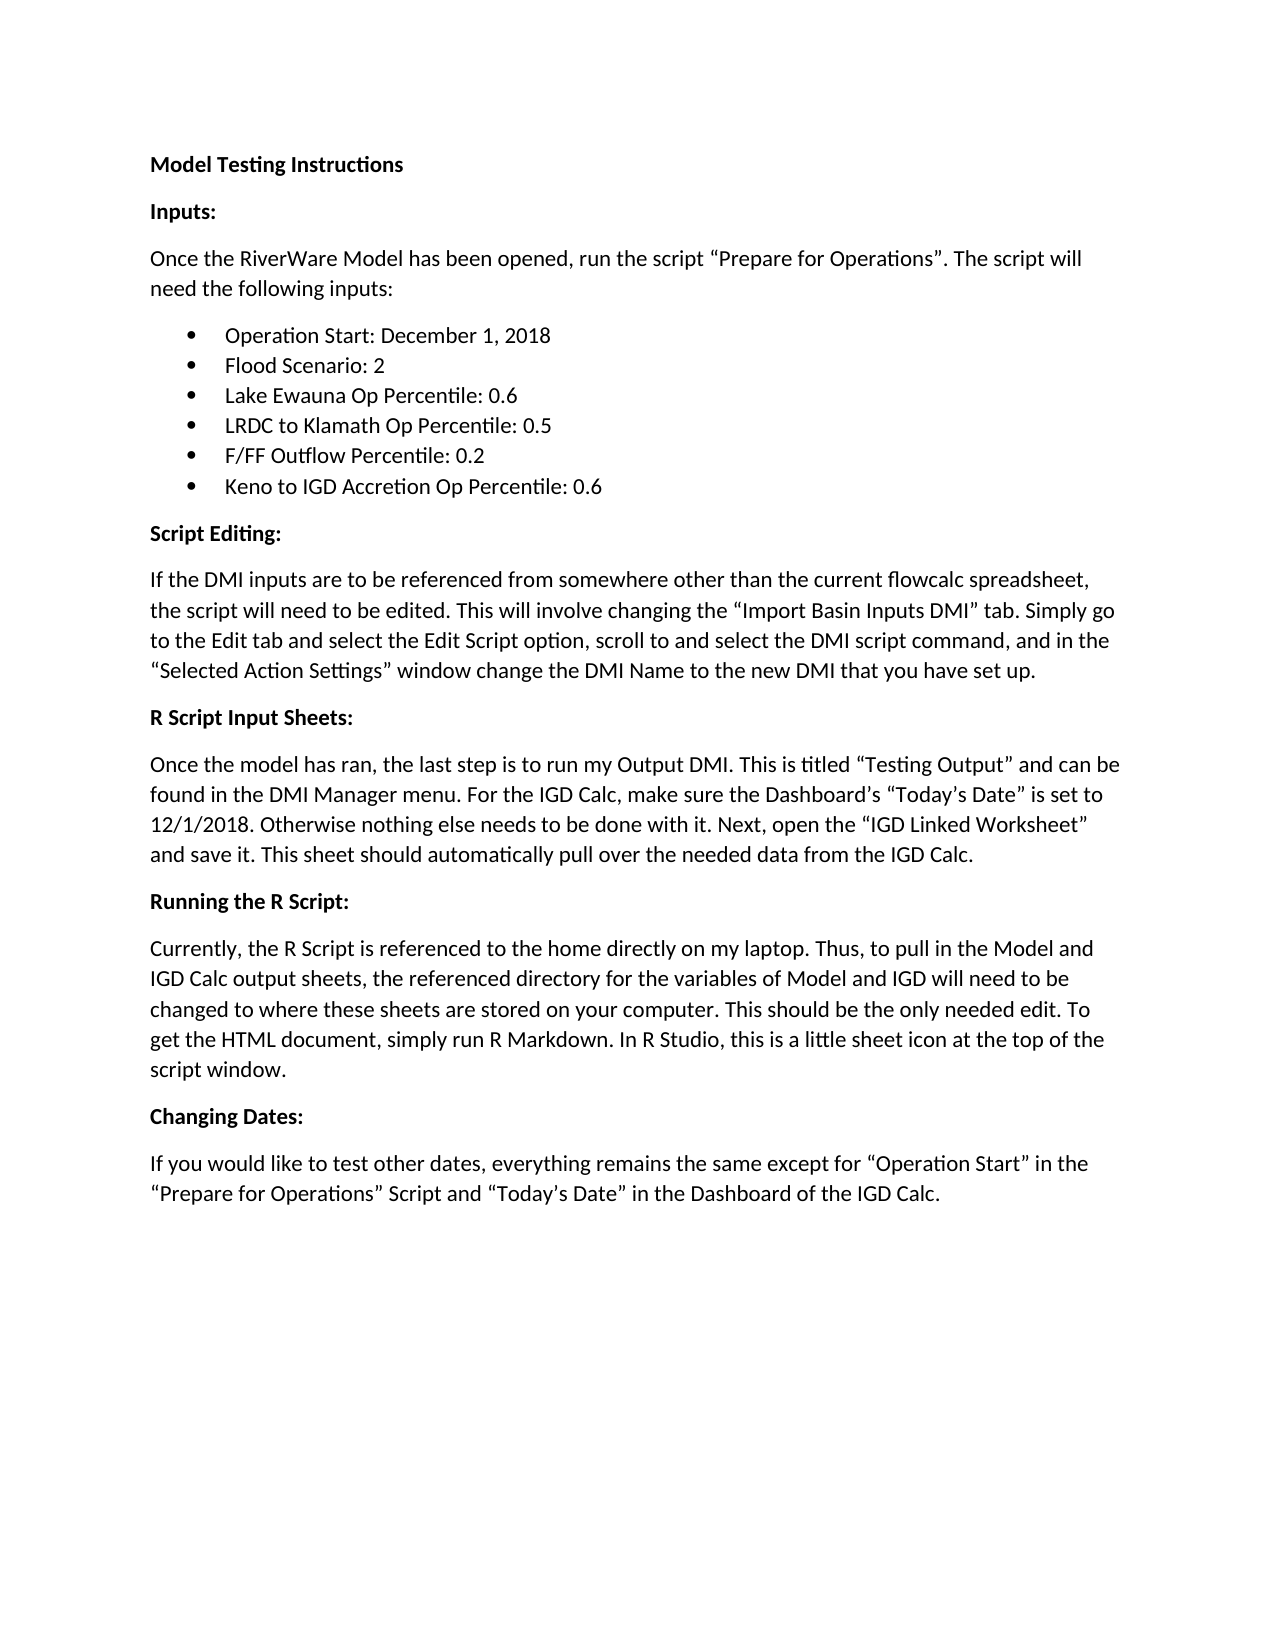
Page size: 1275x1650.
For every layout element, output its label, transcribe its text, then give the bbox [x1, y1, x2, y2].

list F/FF Outflow Percentile: 0.2 [187, 442, 1125, 470]
text Currently, the R Script is referenced to the home directly on my laptop. Thus, to pull in the Model and IGD Calc output sheets, the referenced directory for the variables of Model and IGD will need to be changed to where these sheets are stored on your computer. This should be the only needed edit. To get the HTML document, simply run R Markdown. In R Studio, this is a little sheet icon at the top of the script window. [150, 934, 1125, 1083]
text Model Testing Instructions [150, 150, 1125, 178]
text Inputs: [150, 197, 1125, 225]
list Operation Start: December 1, 2018 [187, 321, 1125, 349]
text Once the model has ran, the last step is to run my Output DMI. This is titled “Testing Output” and can be found in the DMI Manager menu. For the IGD Calc, make sure the Dashboard’s “Today’s Date” is set to 12/1/2018. Otherwise nothing else needs to be done with it. Next, open the “IGD Linked Worksheet” and save it. This sheet should automatically pull over the needed data from the IGD Calc. [150, 750, 1125, 869]
list Flood Scenario: 2 [187, 351, 1125, 379]
list Lake Ewauna Op Percentile: 0.6 [187, 381, 1125, 409]
text R Script Input Sheets: [150, 703, 1125, 731]
text Script Editing: [150, 519, 1125, 547]
text Once the RiverWare Model has been opened, run the script “Prepare for Operations”. The script will need the following inputs: [150, 244, 1125, 302]
list LRDC to Klamath Op Percentile: 0.5 [187, 411, 1125, 439]
text If you would like to test other dates, everything remains the same except for “Operation Start” in the “Prepare for Operations” Script and “Today’s Date” in the Dashboard of the IGD Calc. [150, 1149, 1125, 1207]
text If the DMI inputs are to be referenced from somewhere other than the current flowcalc spreadsheet, the script will need to be edited. This will involve changing the “Import Basin Inputs DMI” tab. Simply go to the Edit tab and select the Edit Script option, scroll to and select the DMI script command, and in the “Selected Action Settings” window change the DMI Name to the new DMI that you have set up. [150, 566, 1125, 684]
text Changing Dates: [150, 1102, 1125, 1130]
list Keno to IGD Accretion Op Percentile: 0.6 [187, 472, 1125, 500]
text Running the R Script: [150, 887, 1125, 916]
